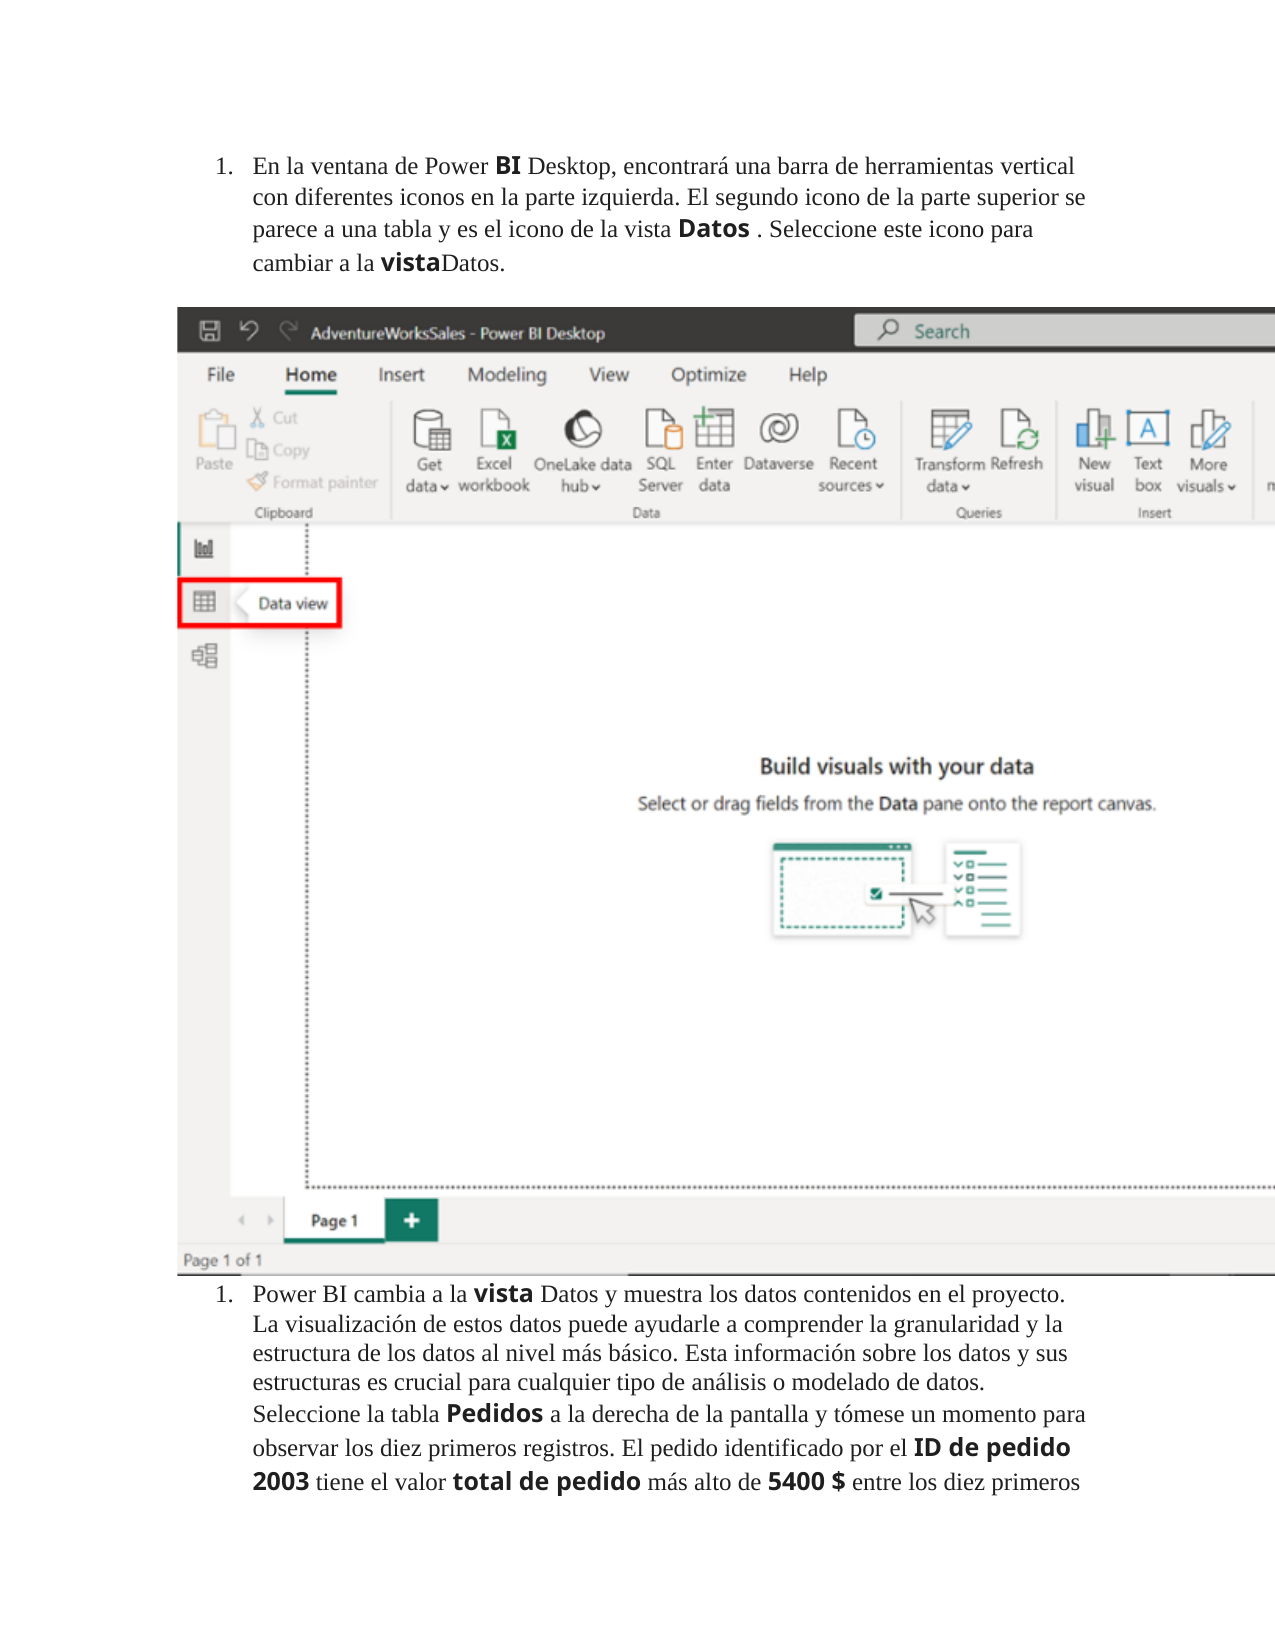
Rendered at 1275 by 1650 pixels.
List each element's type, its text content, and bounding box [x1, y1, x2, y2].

picture [177, 307, 1275, 1276]
list En la ventana de Power BI Desktop, encontrará una barra de herramientas vertical con diferentes iconos en la parte izquierda. El segundo icono de la parte superior se parece a una tabla y es el icono de la vista Datos . Seleccione este icono para cambiar a la vistaDatos. [215, 148, 1098, 278]
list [215, 1276, 1098, 1498]
